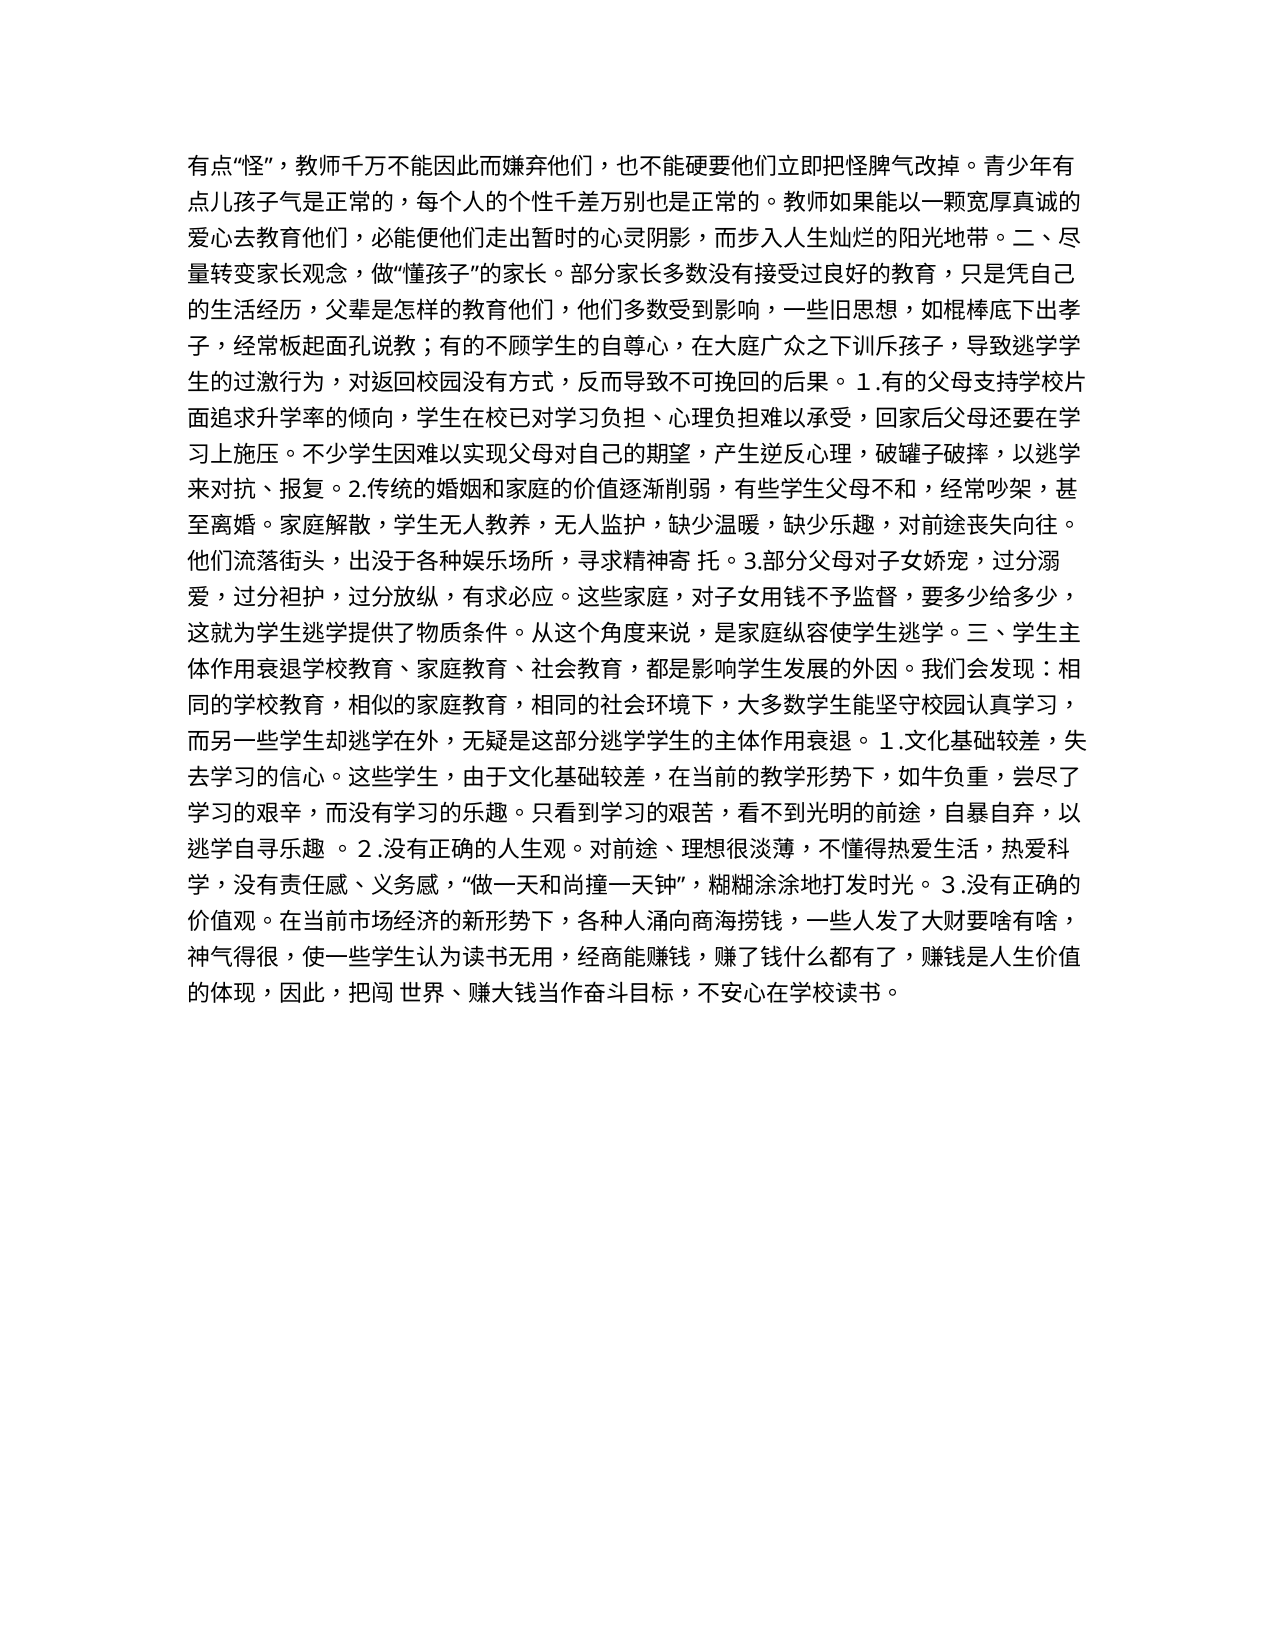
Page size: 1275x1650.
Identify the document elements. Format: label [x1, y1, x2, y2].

text [187, 150, 1087, 1008]
